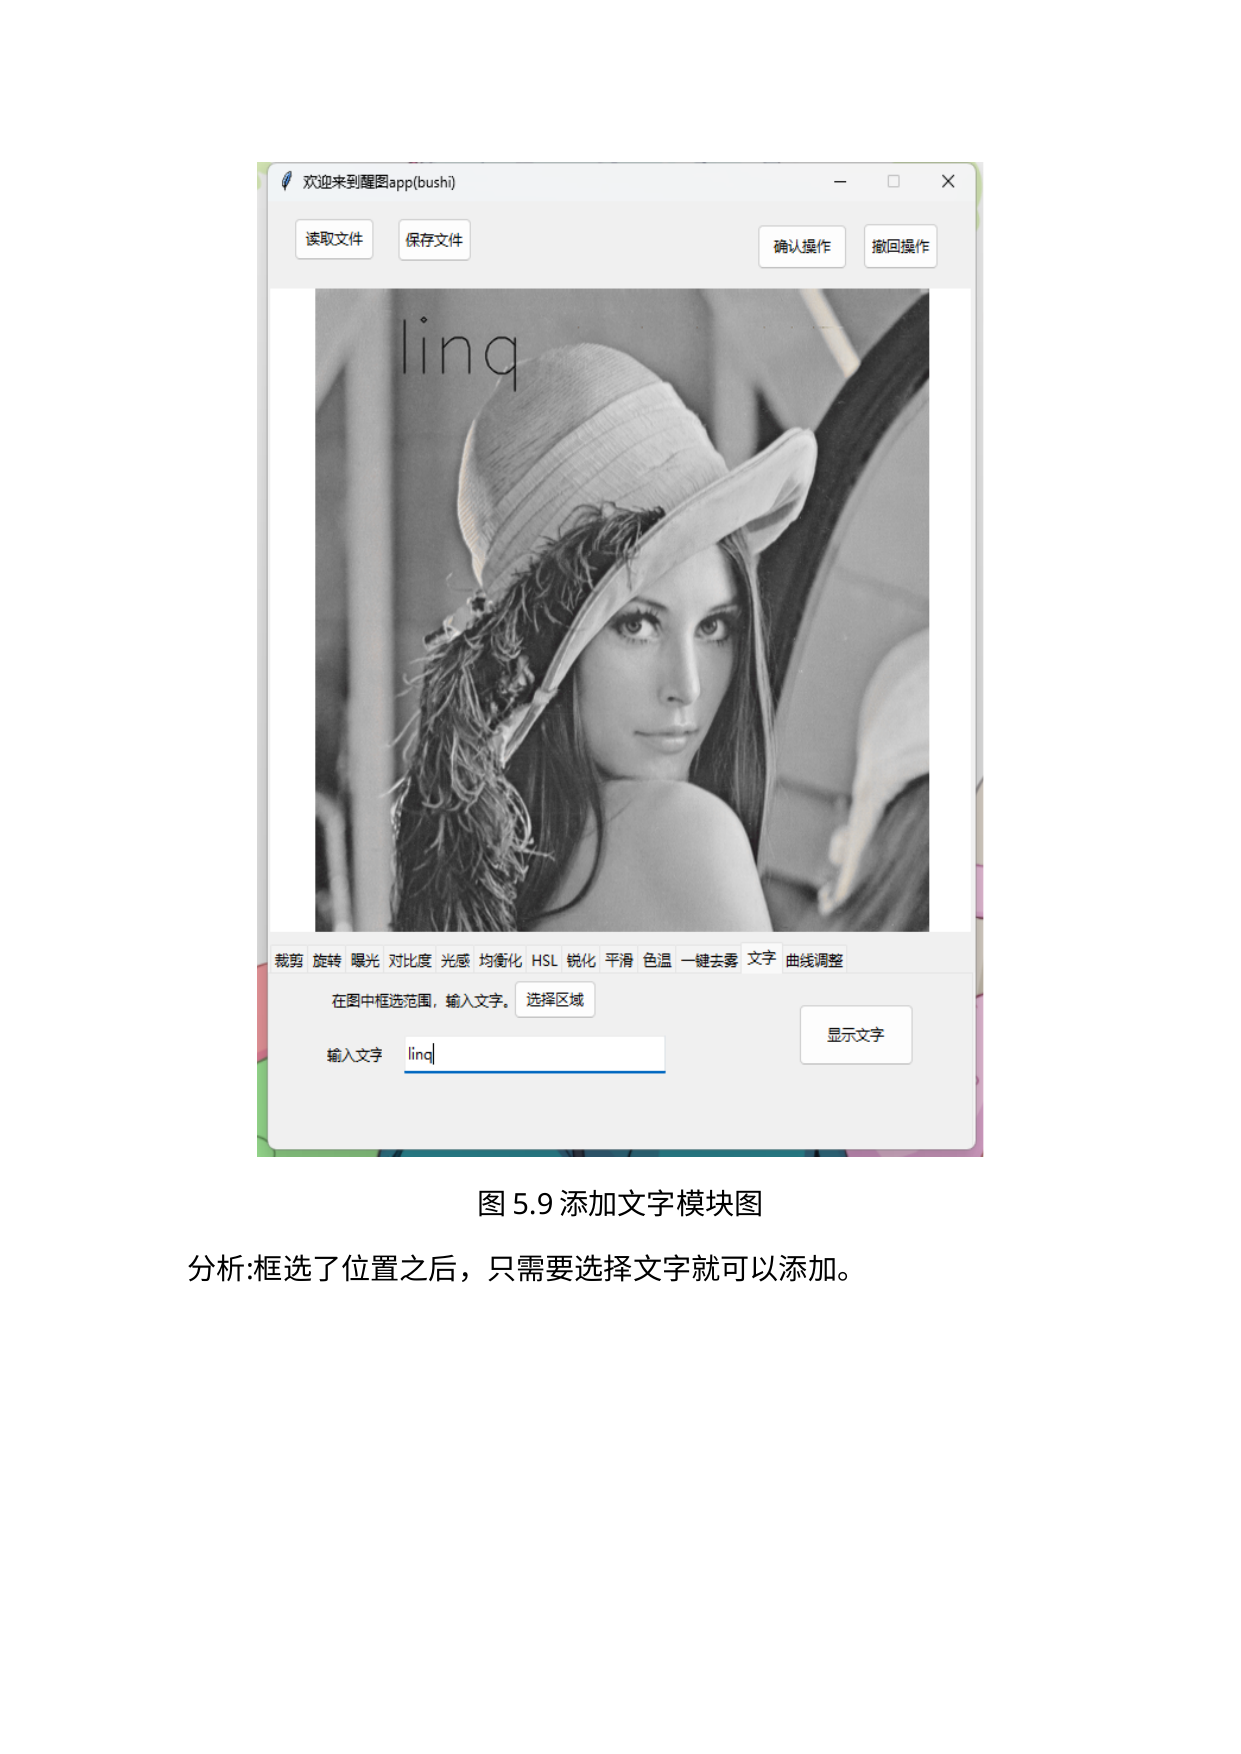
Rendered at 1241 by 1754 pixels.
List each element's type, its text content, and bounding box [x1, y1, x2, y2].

picture [257, 162, 984, 1157]
text 分析:框选了位置之后，只需要选择文字就可以添加。 [187, 1234, 1053, 1299]
text 图5.9添加文字模块图 [187, 1169, 1053, 1234]
